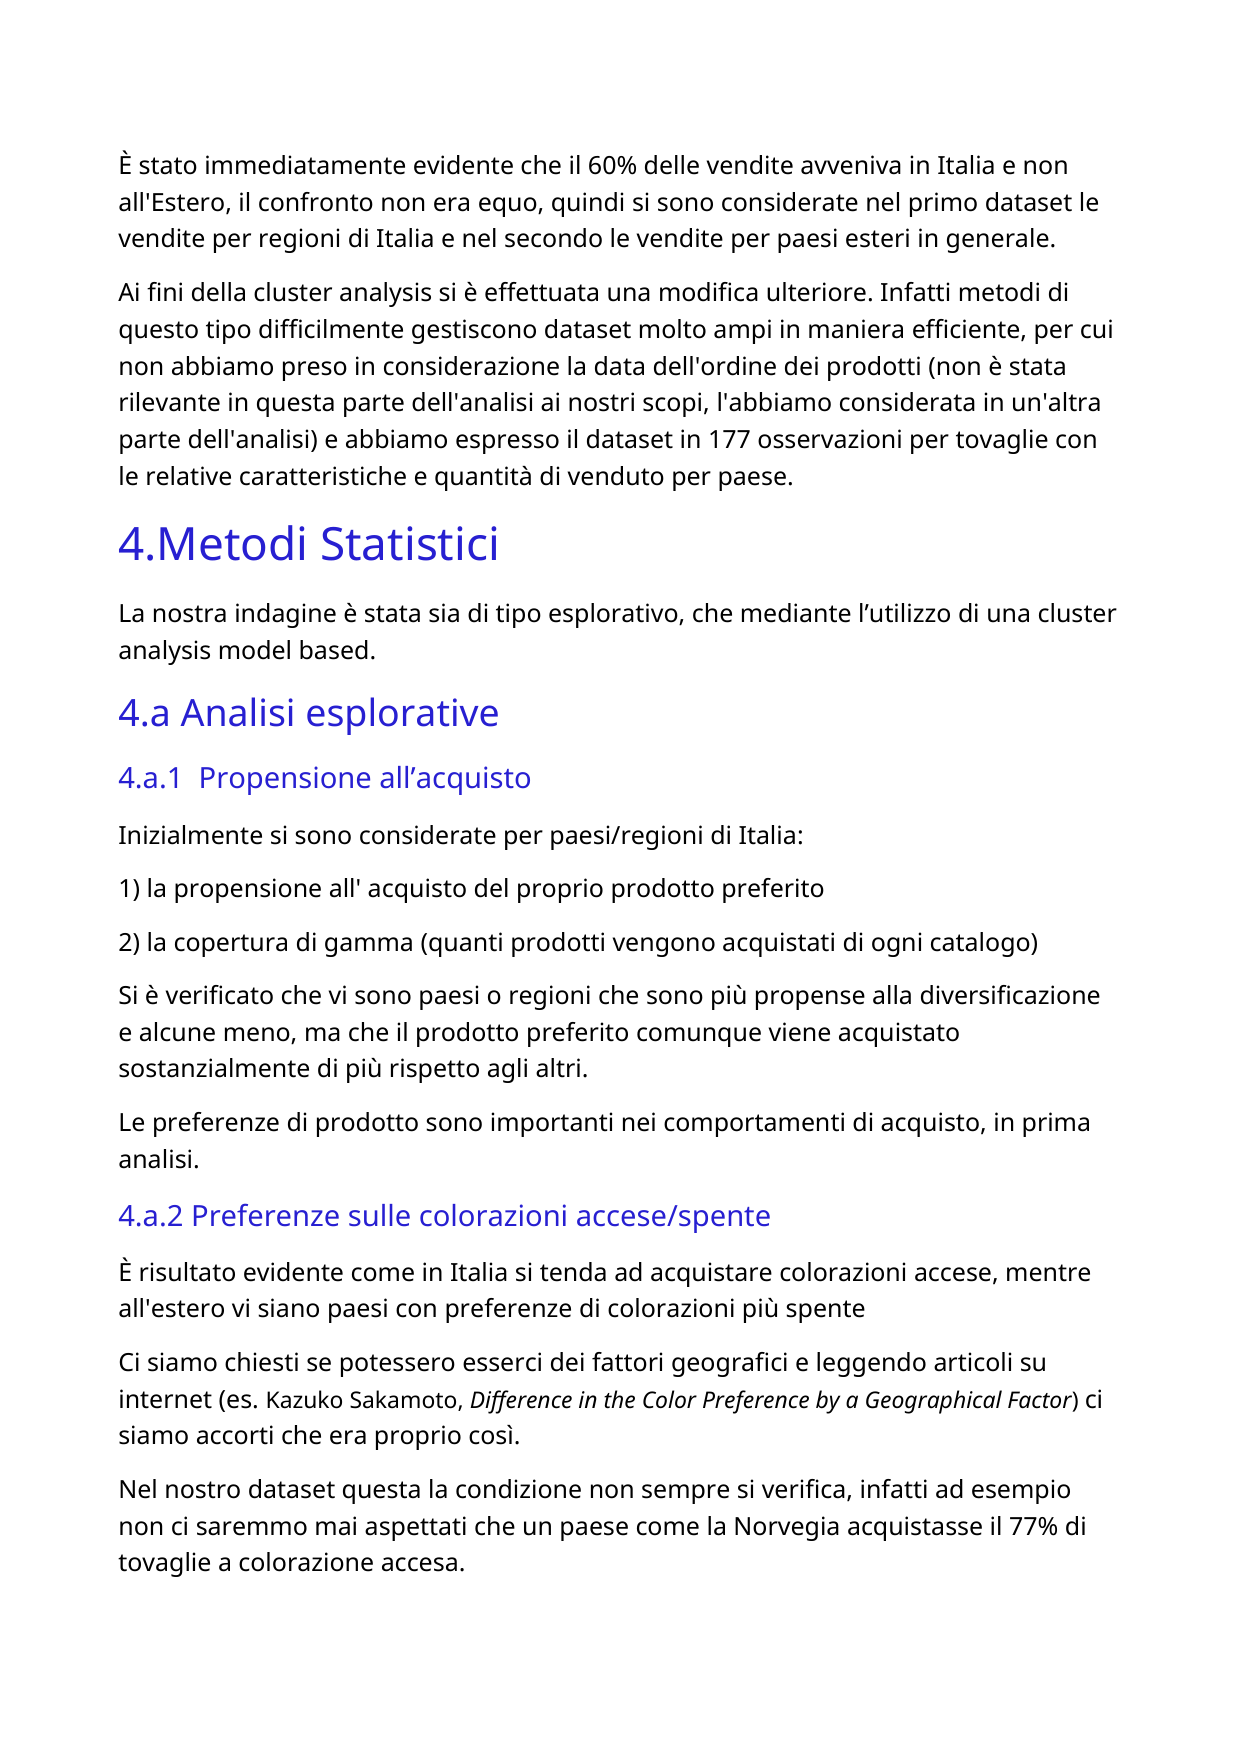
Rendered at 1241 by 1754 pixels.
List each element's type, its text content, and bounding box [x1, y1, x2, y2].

text Ci siamo chiesti se potessero esserci dei fattori geografici e leggendo articoli su internet (es. Kazuko Sakamoto, Difference in the Color Preference by a Geographical Factor) ci siamo accorti che era proprio così. [118, 1344, 1122, 1452]
text 1) la propensione all' acquisto del proprio prodotto preferito [118, 871, 1122, 905]
text Le preferenze di prodotto sono importanti nei comportamenti di acquisto, in prima analisi. [118, 1104, 1122, 1175]
text 4.Metodi Statistici [118, 512, 1122, 574]
text Si è verificato che vi sono paesi o regioni che sono più propense alla diversificazione e alcune meno, ma che il prodotto preferito comunque viene acquistato sostanzialmente di più rispetto agli altri. [118, 978, 1122, 1085]
text Inizialmente si sono considerate per paesi/regioni di Italia: [118, 817, 1122, 851]
text È stato immediatamente evidente che il 60% delle vendite avveniva in Italia e non all'Estero, il confronto non era equo, quindi si sono considerate nel primo dataset le vendite per regioni di Italia e nel secondo le vendite per paesi esteri in generale. [118, 148, 1122, 255]
text 4.a.2 Preferenze sulle colorazioni accese/spente [118, 1195, 1122, 1234]
text Ai fini della cluster analysis si è effettuata una modifica ulteriore. Infatti metodi di questo tipo difficilmente gestiscono dataset molto ampi in maniera efficiente, per cui non abbiamo preso in considerazione la data dell'ordine dei prodotti (non è stata rilevante in questa parte dell'analisi ai nostri scopi, l'abbiamo considerata in un'altra parte dell'analisi) e abbiamo espresso il dataset in 177 osservazioni per tovaglie con le relative caratteristiche e quantità di venduto per paese. [118, 274, 1122, 492]
text La nostra indagine è stata sia di tipo esplorativo, che mediante l’utilizzo di una cluster analysis model based. [118, 596, 1122, 667]
text 2) la copertura di gamma (quanti prodotti vengono acquistati di ogni catalogo) [118, 924, 1122, 958]
text 4.a Analisi esplorative [118, 686, 1122, 737]
text 4.a.1 Propensione all’acquisto [118, 758, 1122, 797]
text È risultato evidente come in Italia si tenda ad acquistare colorazioni accese, mentre all'estero vi siano paesi con preferenze di colorazioni più spente [118, 1254, 1122, 1325]
text Nel nostro dataset questa la condizione non sempre si verifica, infatti ad esempio non ci saremmo mai aspettati che un paese come la Norvegia acquistasse il 77% di tovaglie a colorazione accesa. [118, 1471, 1122, 1579]
